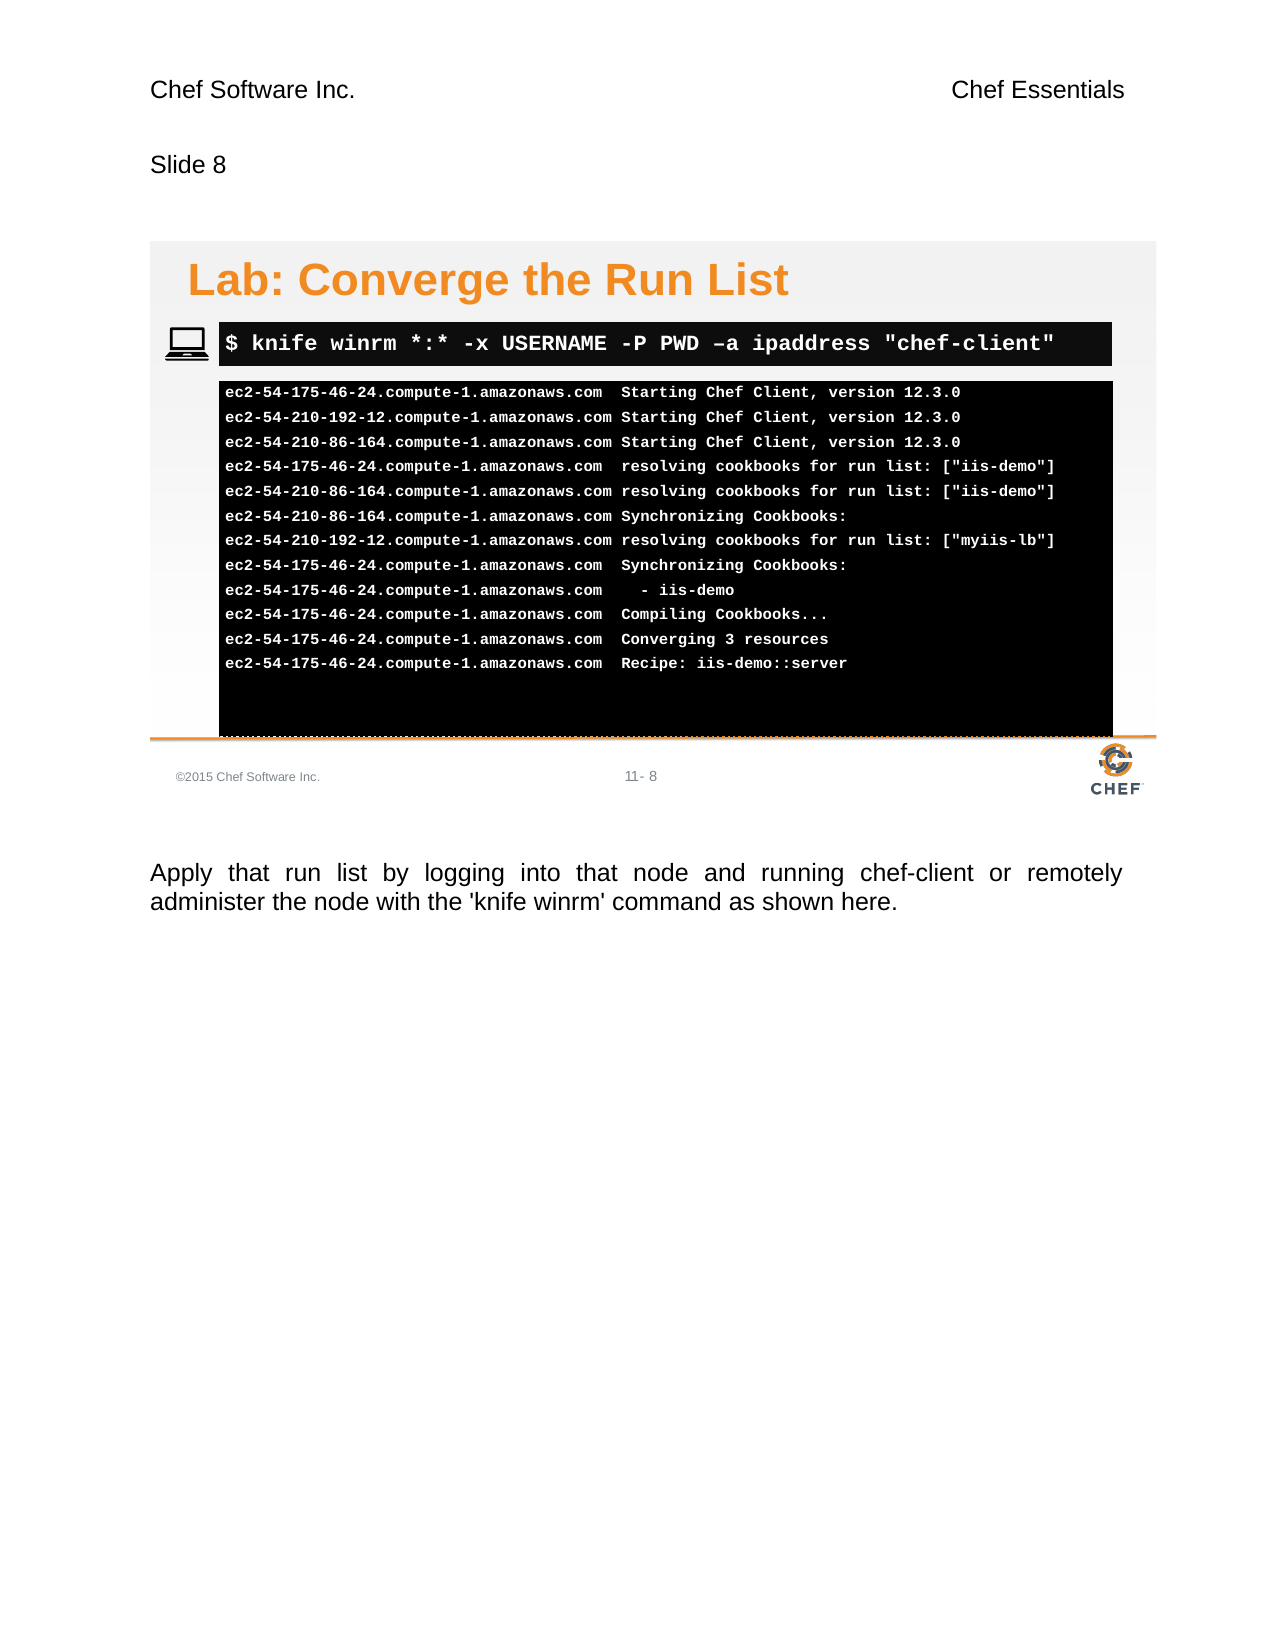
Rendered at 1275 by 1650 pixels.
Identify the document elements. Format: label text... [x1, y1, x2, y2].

text Slide 8 [150, 150, 1125, 179]
text Apply that run list by logging into that node and running chef-client or remotely administer the node with the 'knife winrm' command as shown here. [150, 858, 1125, 915]
